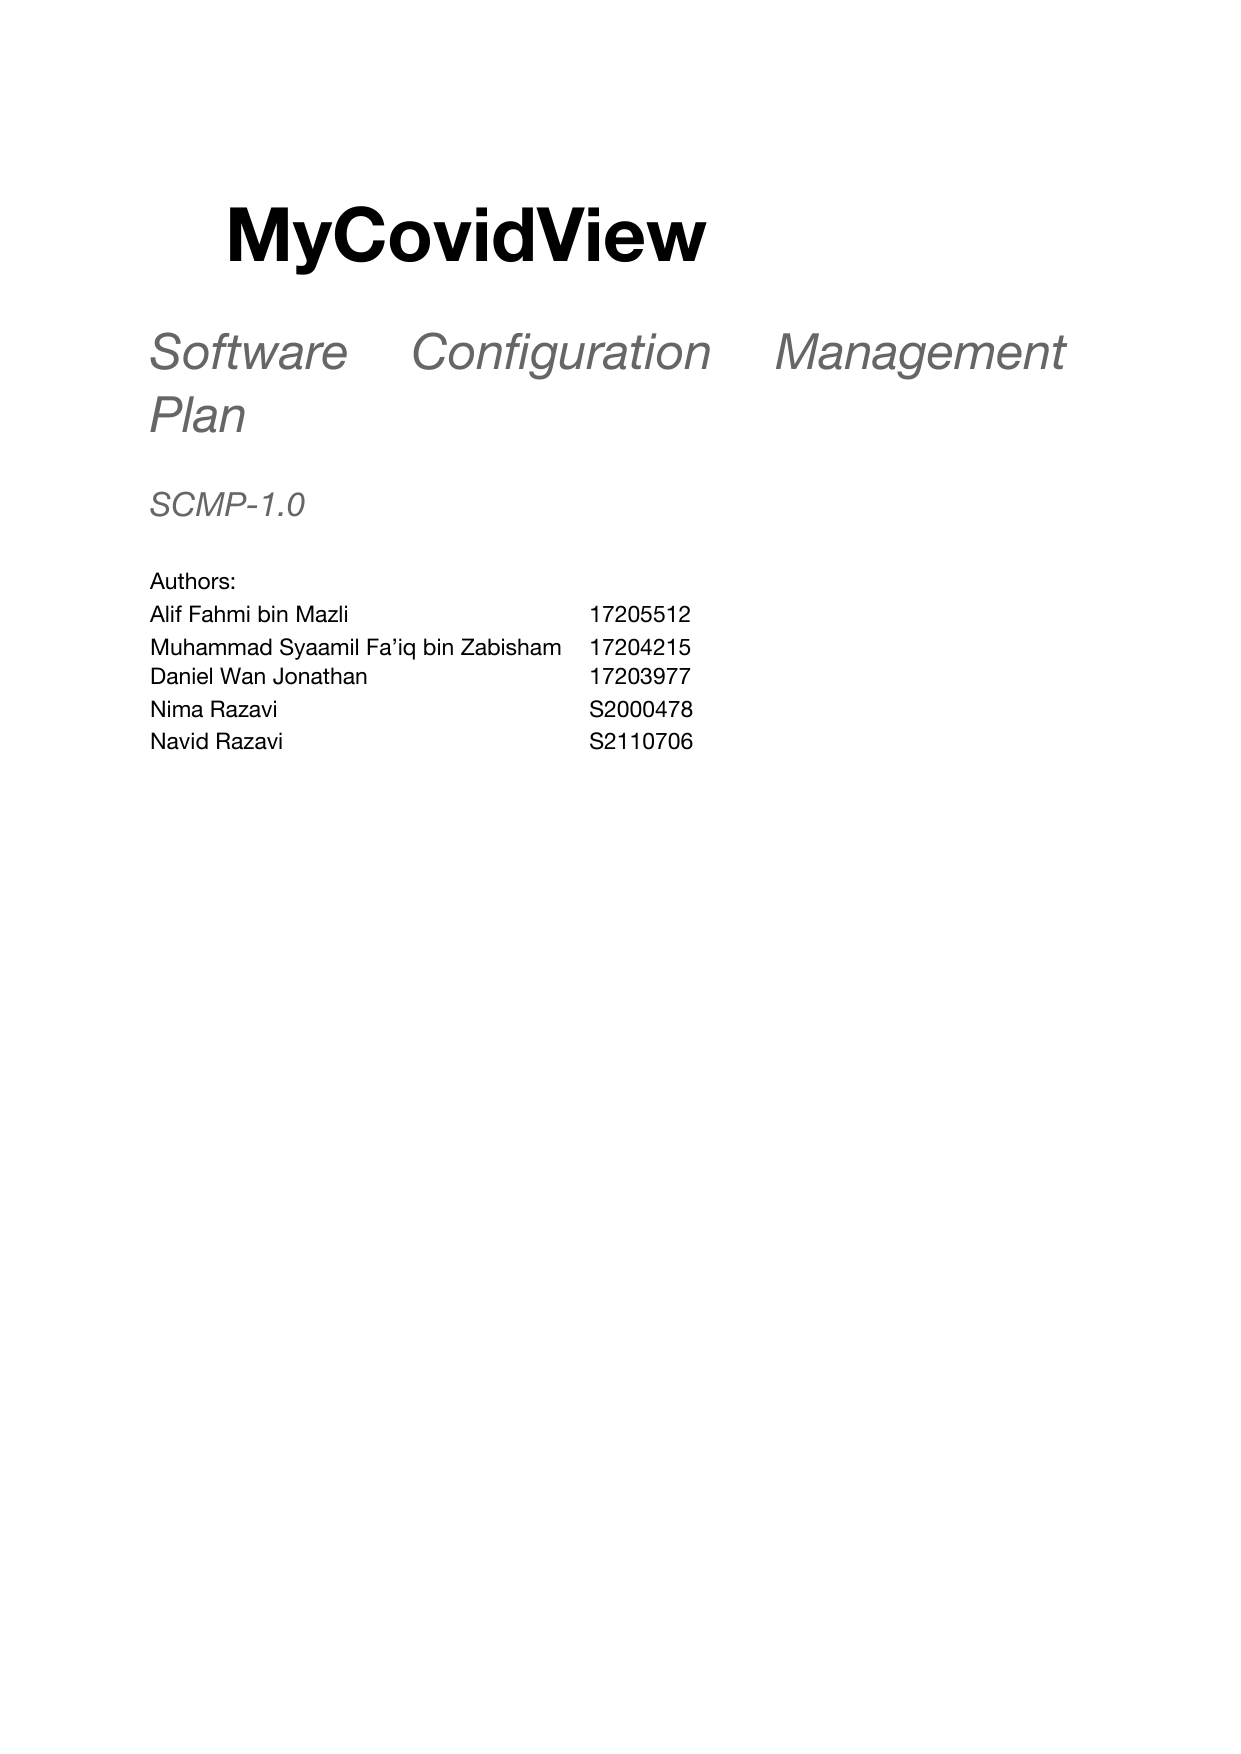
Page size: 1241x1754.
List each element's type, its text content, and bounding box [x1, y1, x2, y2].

table_cell Daniel Wan Jonathan [150, 662, 589, 695]
table_cell Navid Razavi [150, 728, 589, 760]
table_cell Nima Razavi [150, 695, 589, 727]
table_cell Muhammad Syaamil Fa’iq bin Zabisham [150, 633, 589, 662]
table_cell 17203977 [589, 662, 1097, 695]
table_cell 17204215 [589, 633, 1097, 662]
table_header Alif Fahmi bin Mazli [150, 601, 589, 633]
table_header 17205512 [589, 601, 1097, 633]
text Authors: [150, 567, 1073, 596]
table_cell S2000478 [589, 695, 1097, 727]
table_cell S2110706 [589, 728, 1097, 760]
subtitle Software Configuration Management Plan [150, 320, 1073, 446]
subtitle SCMP-1.0 [150, 484, 1073, 526]
